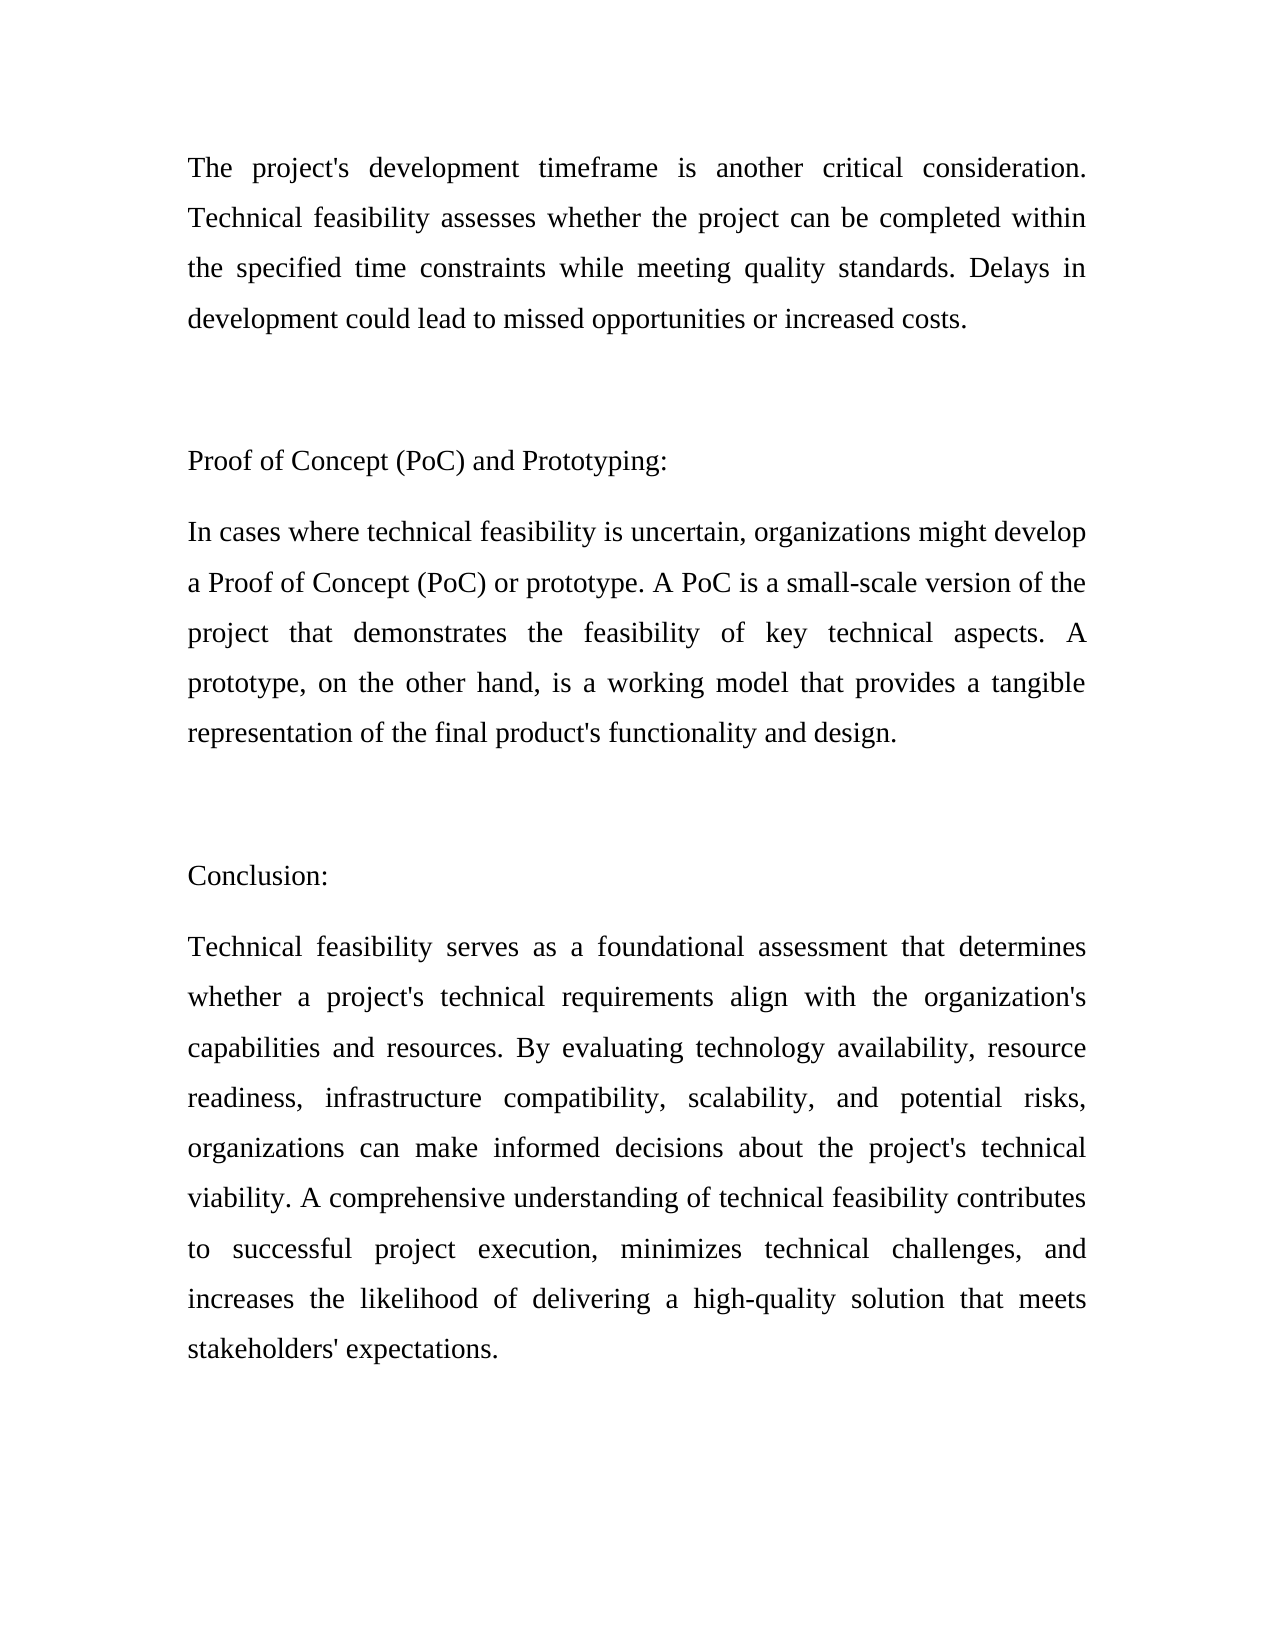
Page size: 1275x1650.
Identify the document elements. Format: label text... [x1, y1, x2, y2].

text Proof of Concept (PoC) and Prototyping: [187, 443, 1087, 477]
text In cases where technical feasibility is uncertain, organizations might develop a Proof of Concept (PoC) or prototype. A PoC is a small-scale version of the project that demonstrates the feasibility of key technical aspects. A prototype, on the other hand, is a working model that provides a tangible representation of the final product's functionality and design. [187, 514, 1087, 749]
text Conclusion: [187, 858, 1087, 891]
text The project's development timeframe is another critical consideration. Technical feasibility assesses whether the project can be completed within the specified time constraints while meeting quality standards. Delays in development could lead to missed opportunities or increased costs. [187, 150, 1087, 334]
text Technical feasibility serves as a foundational assessment that determines whether a project's technical requirements align with the organization's capabilities and resources. By evaluating technology availability, resource readiness, infrastructure compatibility, scalability, and potential risks, organizations can make informed decisions about the project's technical viability. A comprehensive understanding of technical feasibility contributes to successful project execution, minimizes technical challenges, and increases the likelihood of delivering a high-quality solution that meets stakeholders' expectations. [187, 929, 1087, 1365]
